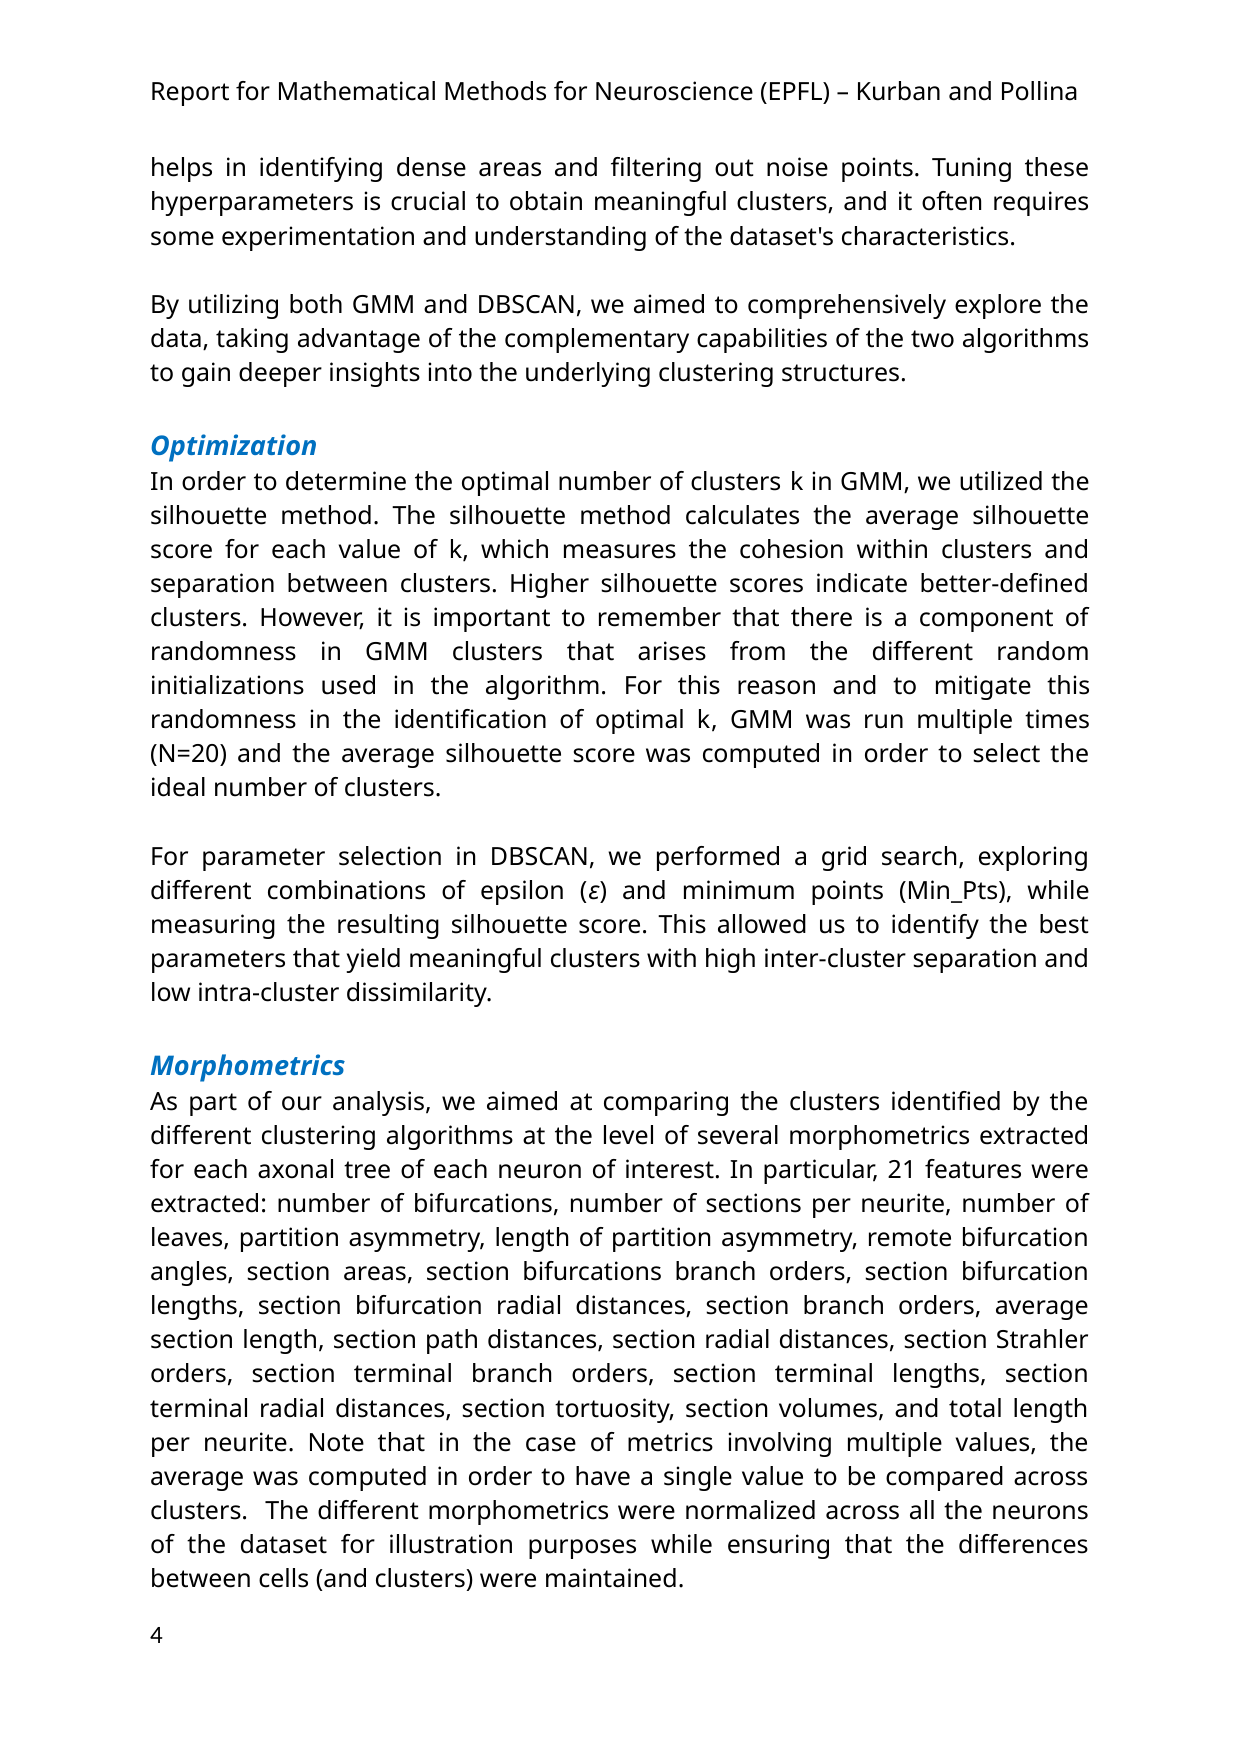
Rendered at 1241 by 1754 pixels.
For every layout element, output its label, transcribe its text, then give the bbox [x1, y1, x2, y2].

text For parameter selection in DBSCAN, we performed a grid search, exploring different combinations of epsilon (ε) and minimum points (Min_Pts), while measuring the resulting silhouette score. This allowed us to identify the best parameters that yield meaningful clusters with high inter-cluster separation and low intra-cluster dissimilarity. [150, 838, 1090, 1008]
subtitle Morphometrics [150, 1047, 1090, 1084]
text As part of our analysis, we aimed at comparing the clusters identified by the different clustering algorithms at the level of several morphometrics extracted for each axonal tree of each neuron of interest. In particular, 21 features were extracted: number of bifurcations, number of sections per neurite, number of leaves, partition asymmetry, length of partition asymmetry, remote bifurcation angles, section areas, section bifurcations branch orders, section bifurcation lengths, section bifurcation radial distances, section branch orders, average section length, section path distances, section radial distances, section Strahler orders, section terminal branch orders, section terminal lengths, section terminal radial distances, section tortuosity, section volumes, and total length per neurite. Note that in the case of metrics involving multiple values, the average was computed in order to have a single value to be compared across clusters. The different morphometrics were normalized across all the neurons of the dataset for illustration purposes while ensuring that the differences between cells (and clusters) were maintained. [150, 1084, 1090, 1594]
subtitle Optimization [150, 427, 1090, 463]
text By utilizing both GMM and DBSCAN, we aimed to comprehensively explore the data, taking advantage of the complementary capabilities of the two algorithms to gain deeper insights into the underlying clustering structures. [150, 286, 1090, 388]
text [150, 150, 1090, 252]
text In order to determine the optimal number of clusters k in GMM, we utilized the silhouette method. The silhouette method calculates the average silhouette score for each value of k, which measures the cohesion within clusters and separation between clusters. Higher silhouette scores indicate better-defined clusters. However, it is important to remember that there is a component of randomness in GMM clusters that arises from the different random initializations used in the algorithm. For this reason and to mitigate this randomness in the identification of optimal k, GMM was run multiple times (N=20) and the average silhouette score was computed in order to select the ideal number of clusters. [150, 463, 1090, 804]
